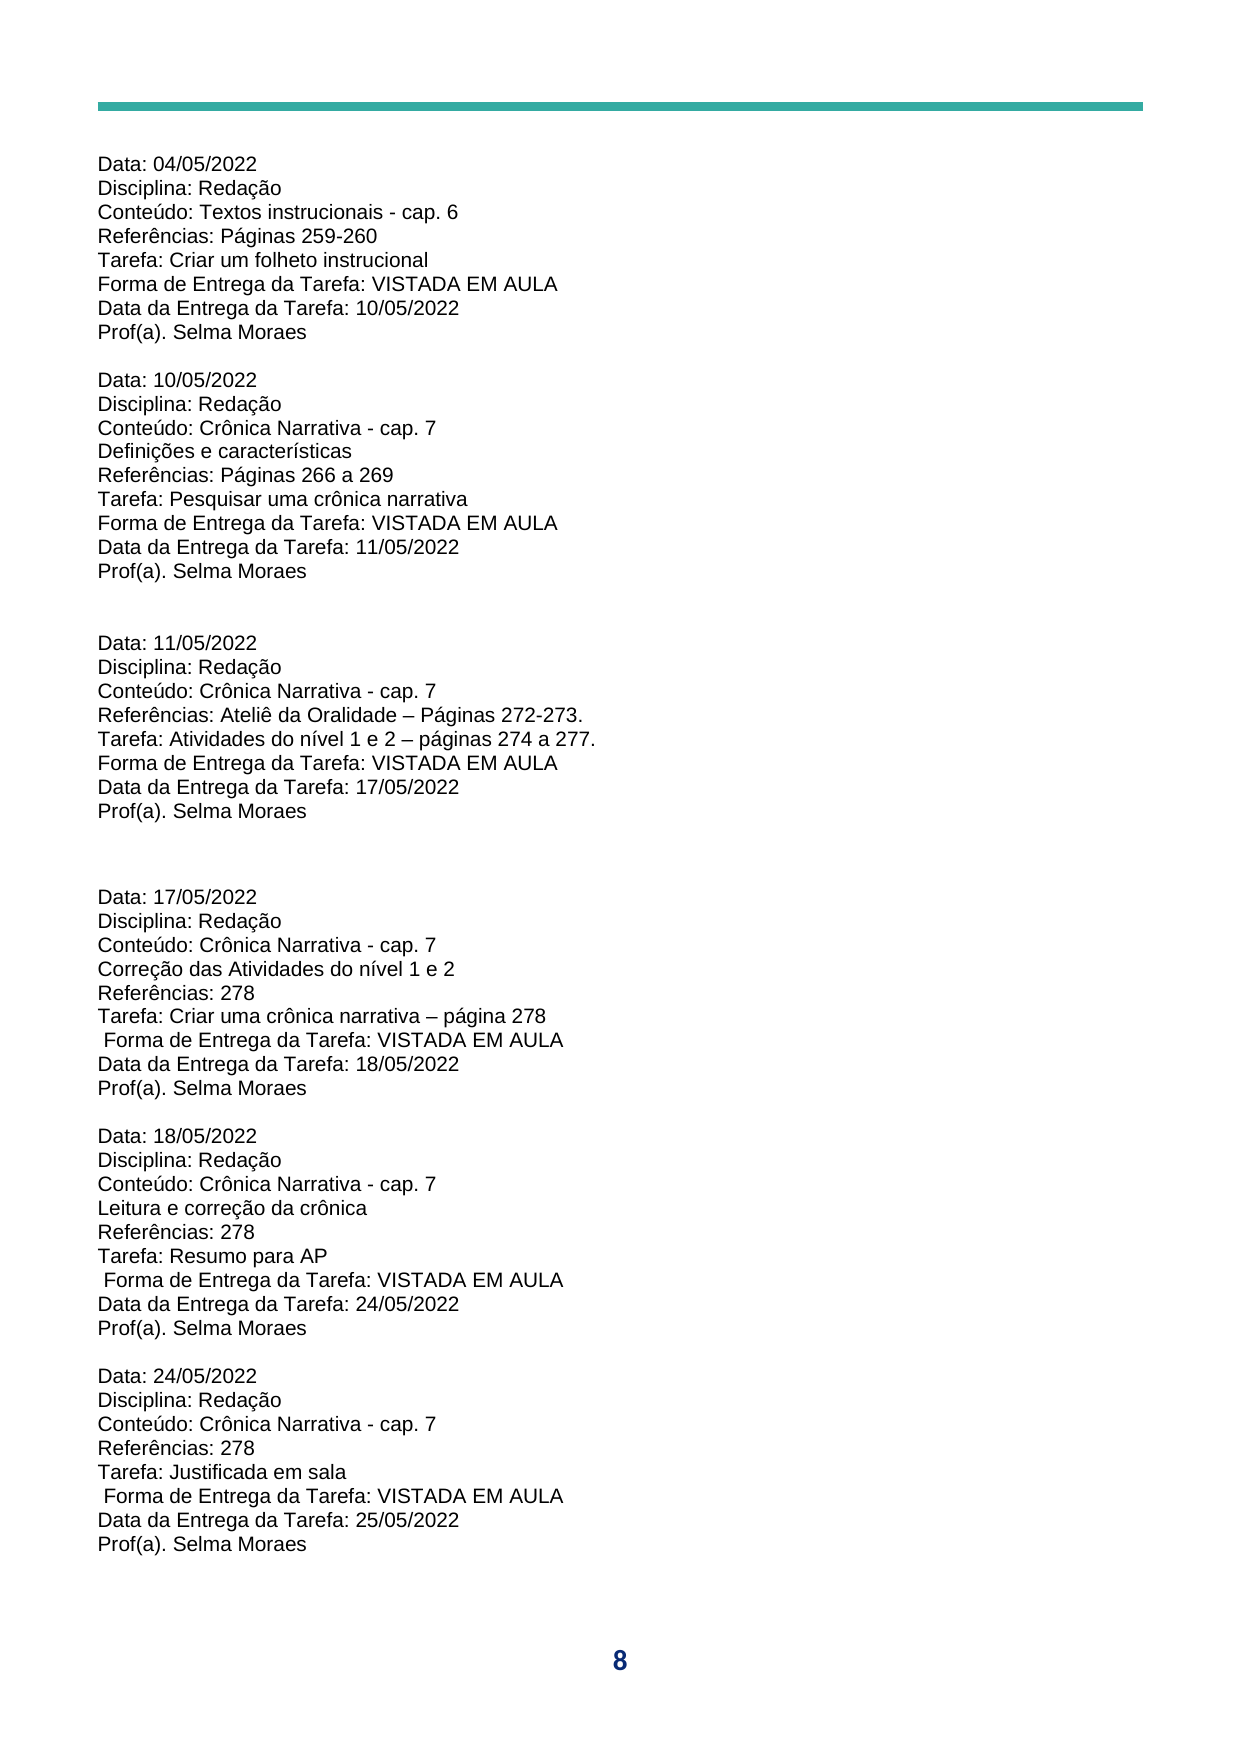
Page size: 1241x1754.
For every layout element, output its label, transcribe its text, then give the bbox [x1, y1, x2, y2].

text Forma de Entrega da Tarefa: VISTADA EM AULA Data da Entrega da Tarefa: 17/05/2022 Prof(a). Selma Moraes [97, 751, 1143, 823]
text Data: 04/05/2022 Disciplina: Redação Conteúdo: Textos instrucionais - cap. 6 [97, 152, 1143, 224]
text Data: 11/05/2022 Disciplina: Redação Conteúdo: Crônica Narrativa - cap. 7 [97, 631, 1143, 703]
text Forma de Entrega da Tarefa: VISTADA EM AULA Data da Entrega da Tarefa: 18/05/2022 Prof(a). Selma Moraes [97, 1028, 1143, 1100]
text Tarefa: Justificada em sala [97, 1459, 1143, 1483]
text Forma de Entrega da Tarefa: VISTADA EM AULA Data da Entrega da Tarefa: 24/05/2022 Prof(a). Selma Moraes [97, 1268, 1143, 1340]
text Leitura e correção da crônica [97, 1196, 1143, 1220]
text Referências: 278 [97, 1220, 1143, 1244]
text Data: 17/05/2022 Disciplina: Redação Conteúdo: Crônica Narrativa - cap. 7 [97, 884, 1143, 956]
text Forma de Entrega da Tarefa: VISTADA EM AULA Data da Entrega da Tarefa: 11/05/2022 Prof(a). Selma Moraes [97, 511, 1143, 583]
text Tarefa: Atividades do nível 1 e 2 – páginas 274 a 277. [97, 727, 1143, 751]
text Data: 24/05/2022 Disciplina: Redação Conteúdo: Crônica Narrativa - cap. 7 [97, 1364, 1143, 1436]
text Referências: Páginas 259-260 [97, 224, 1143, 248]
text Tarefa: Criar uma crônica narrativa – página 278 [97, 1004, 1143, 1028]
text Referências: 278 [97, 1436, 1143, 1459]
text Referências: Ateliê da Oralidade – Páginas 272-273. [97, 703, 1143, 727]
text Data: 18/05/2022 Disciplina: Redação Conteúdo: Crônica Narrativa - cap. 7 [97, 1124, 1143, 1196]
text Tarefa: Pesquisar uma crônica narrativa [97, 487, 1143, 511]
text Forma de Entrega da Tarefa: VISTADA EM AULA Data da Entrega da Tarefa: 25/05/2022 Prof(a). Selma Moraes [97, 1483, 1143, 1555]
text Data: 10/05/2022 Disciplina: Redação Conteúdo: Crônica Narrativa - cap. 7 [97, 367, 1143, 439]
text Correção das Atividades do nível 1 e 2 [97, 956, 1143, 980]
text Definições e características [97, 439, 1143, 463]
text Tarefa: Criar um folheto instrucional [97, 248, 1143, 272]
text Tarefa: Resumo para AP [97, 1244, 1143, 1268]
text Referências: 278 [97, 980, 1143, 1004]
text Forma de Entrega da Tarefa: VISTADA EM AULA Data da Entrega da Tarefa: 10/05/2022 Prof(a). Selma Moraes [97, 272, 1143, 343]
text Referências: Páginas 266 a 269 [97, 463, 1143, 487]
